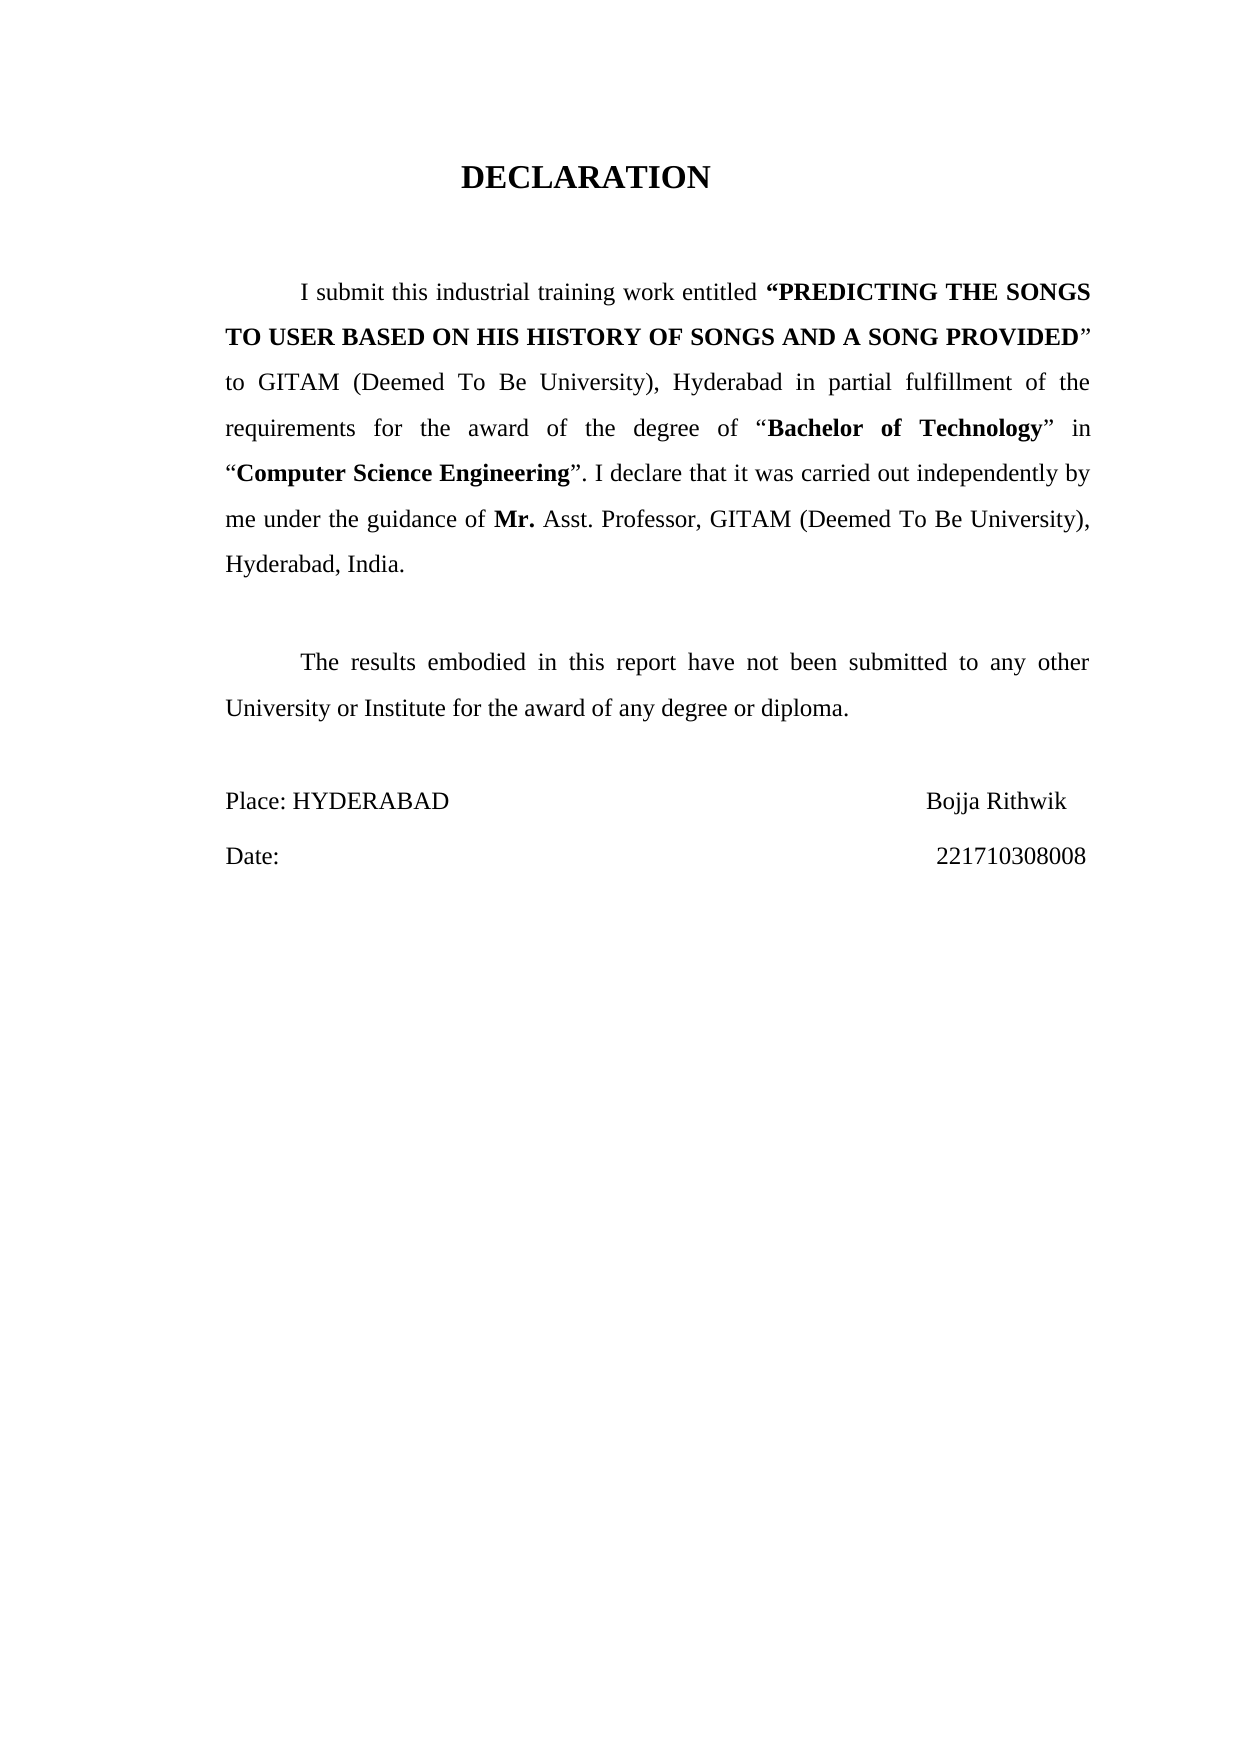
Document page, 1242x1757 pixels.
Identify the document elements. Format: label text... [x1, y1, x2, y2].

text The results embodied in this report have not been submitted to any other University or Institute for the award of any degree or diploma. [225, 647, 1090, 721]
text Date: 221710308008 [209, 841, 1102, 870]
text Place: HYDERABAD Bojja Rithwik [225, 786, 1102, 815]
text I submit this industrial training work entitled “PREDICTING THE SONGS TO USER BASED ON HIS HISTORY OF SONGS AND A SONG PROVIDED” to GITAM (Deemed To Be University), Hyderabad in partial fulfillment of the requirements for the award of the degree of “Bachelor of Technology” in “Computer Science Engineering”. I declare that it was carried out independently by me under the guidance of Mr. Asst. Professor, GITAM (Deemed To Be University), Hyderabad, India. [225, 277, 1091, 578]
subtitle DECLARATION [175, 158, 997, 196]
